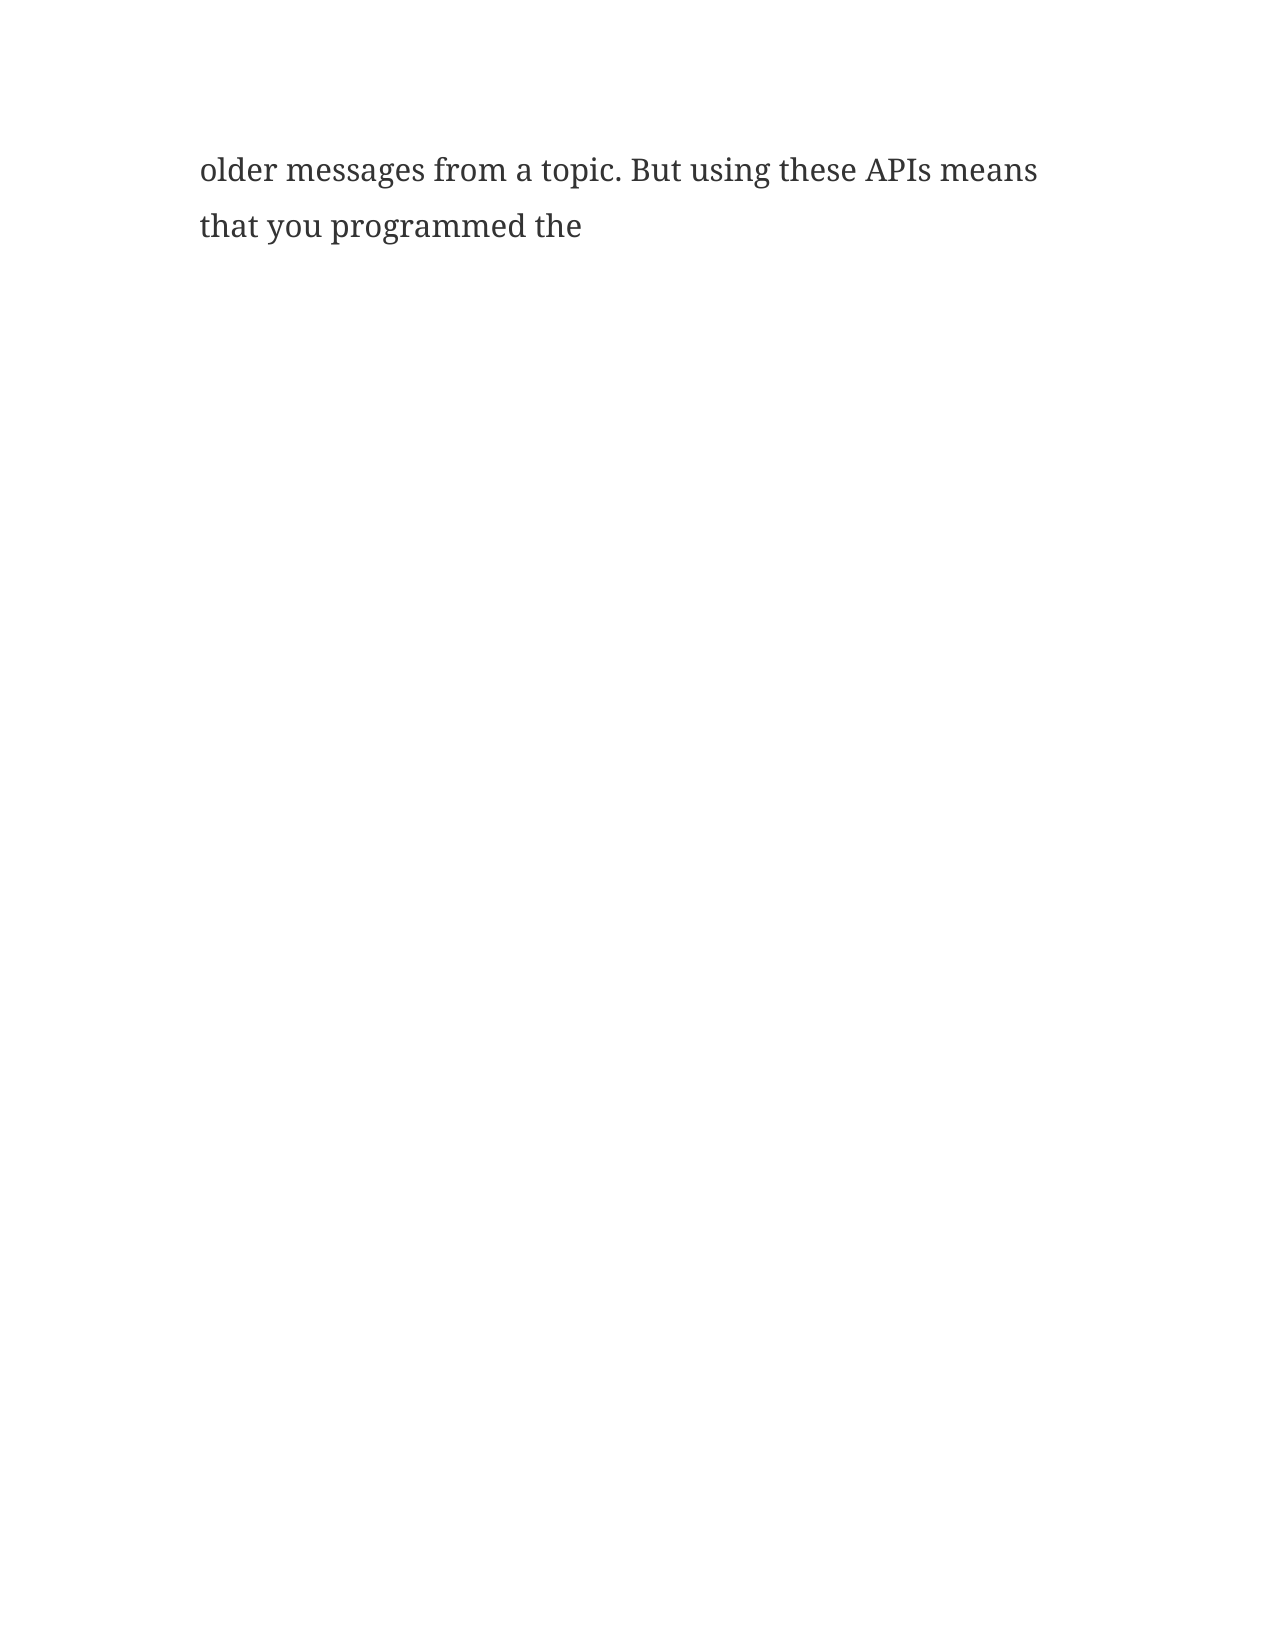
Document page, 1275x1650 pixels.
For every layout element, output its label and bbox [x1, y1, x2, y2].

text [199, 148, 1074, 246]
